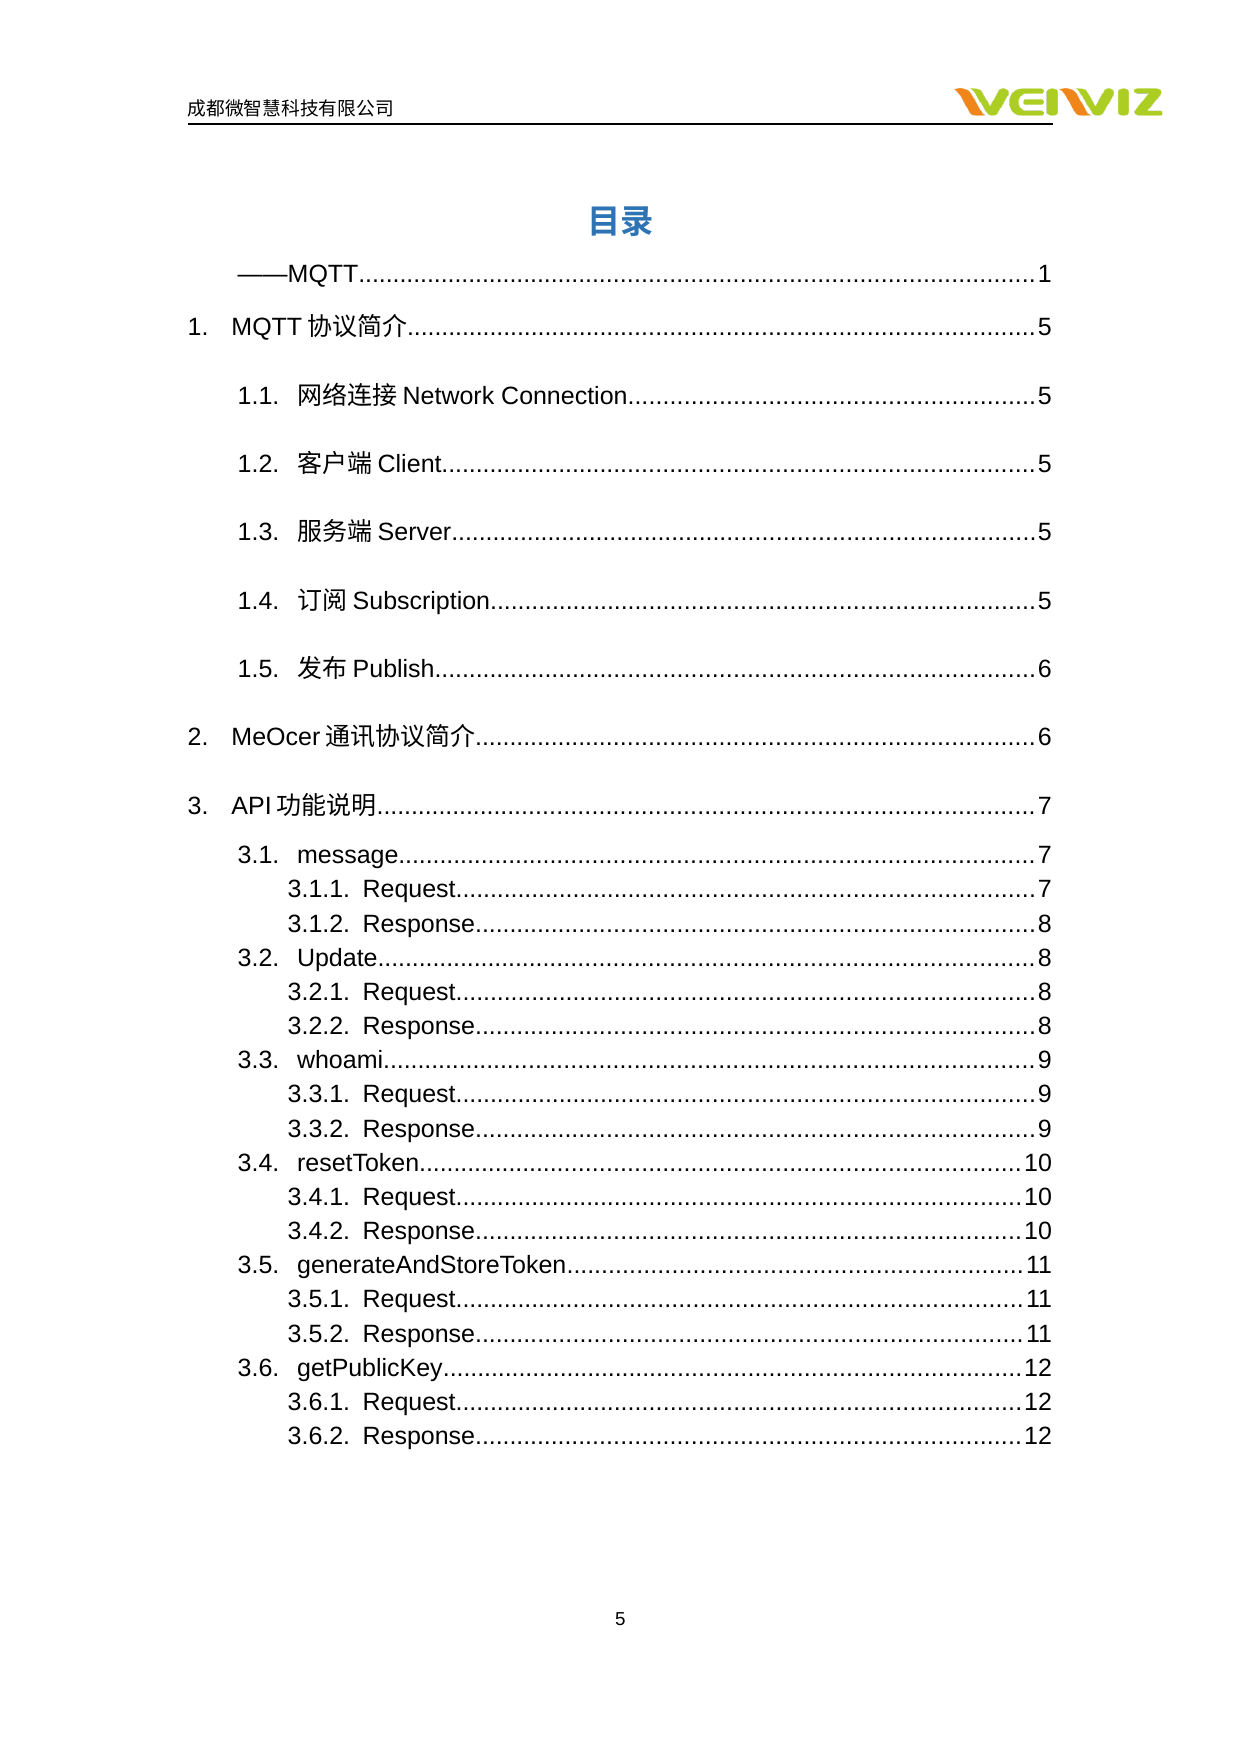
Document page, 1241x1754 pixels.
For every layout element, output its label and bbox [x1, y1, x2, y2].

picture [953, 88, 1163, 116]
